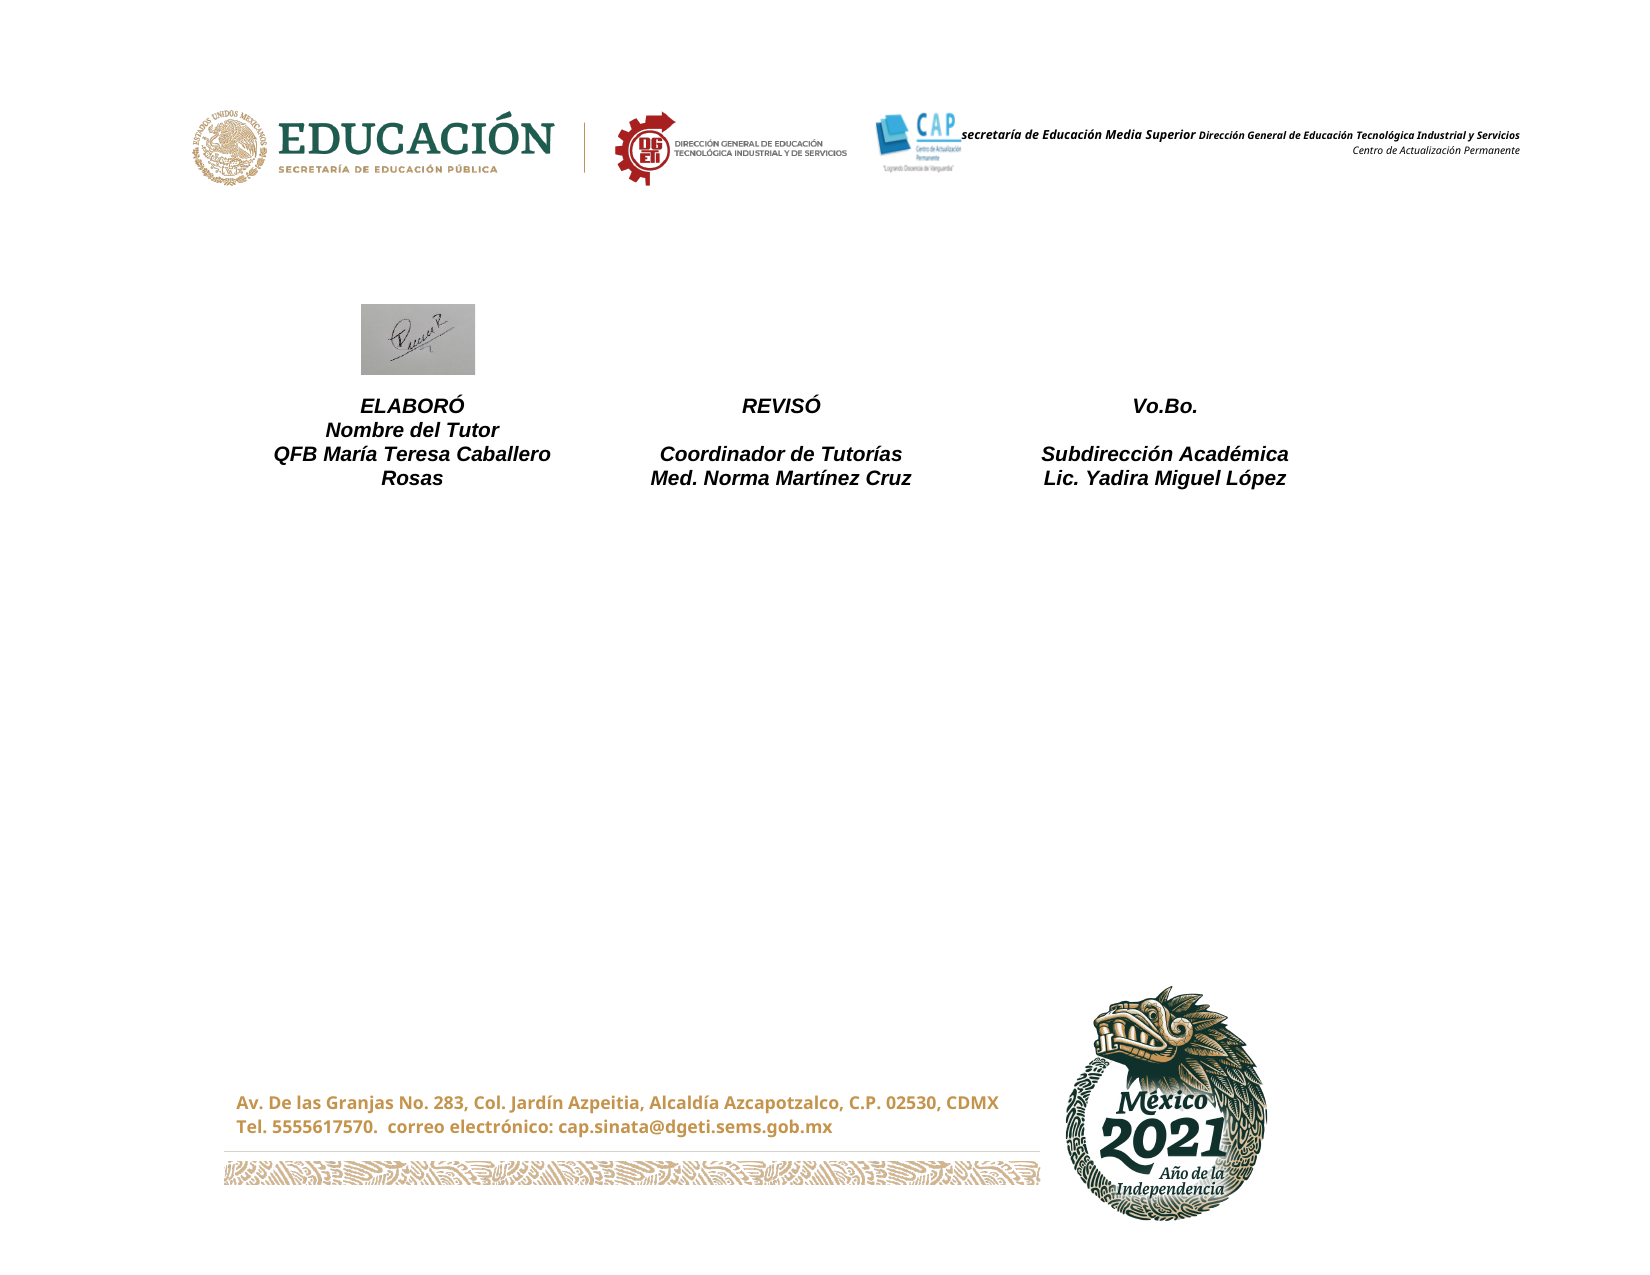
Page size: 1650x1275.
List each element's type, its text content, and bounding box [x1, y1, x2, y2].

table_header ELABORÓ [236, 279, 590, 418]
picture [1065, 986, 1268, 1221]
table_header Vo.Bo. [974, 279, 1358, 418]
picture [359, 304, 475, 374]
picture [192, 1141, 1058, 1213]
table_cell Nombre del Tutor QFB María Teresa Caballero Rosas [236, 418, 590, 490]
table_header REVISÓ [590, 279, 974, 418]
picture [185, 106, 854, 193]
picture [873, 106, 961, 175]
table_cell Subdirección Académica Lic. Yadira Miguel López [974, 418, 1358, 490]
table_cell Coordinador de Tutorías Med. Norma Martínez Cruz [590, 418, 974, 490]
